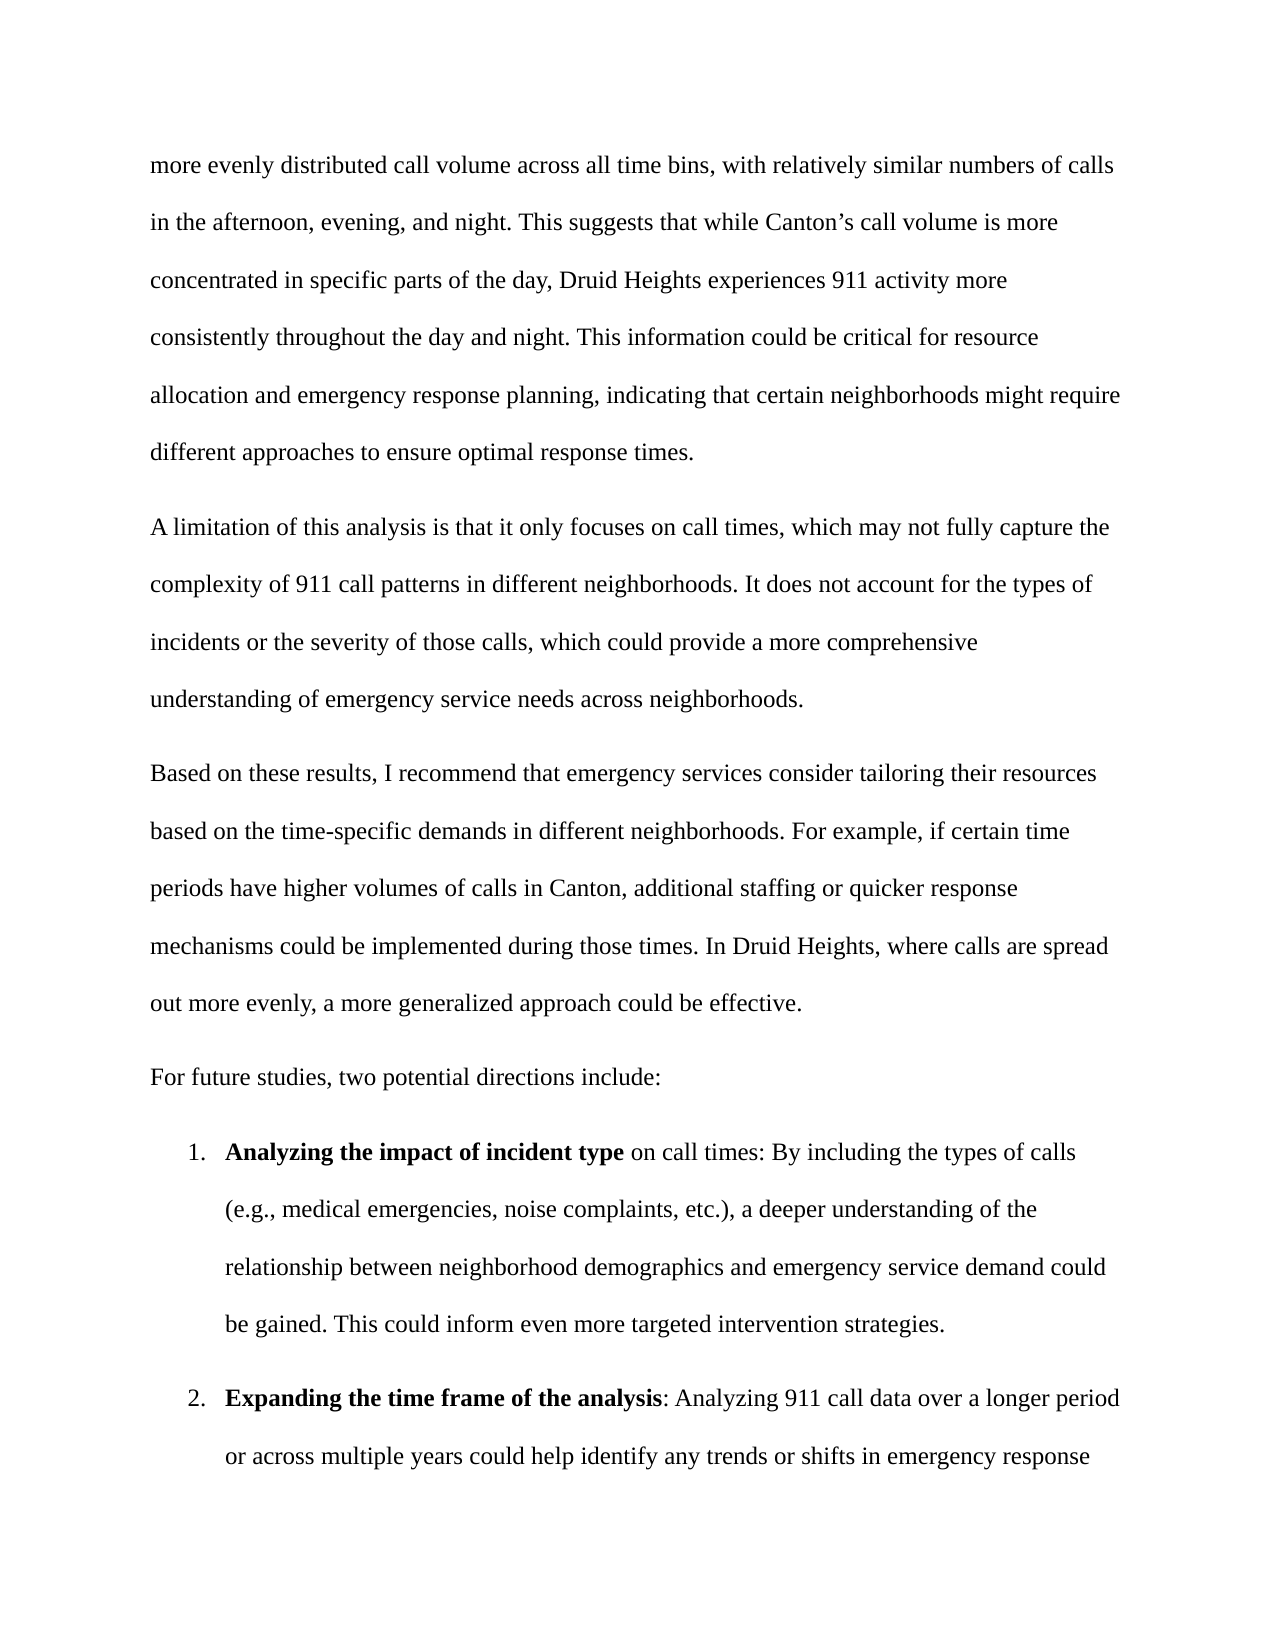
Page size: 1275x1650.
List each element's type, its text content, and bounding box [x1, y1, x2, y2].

text A limitation of this analysis is that it only focuses on call times, which may not fully capture the complexity of 911 call patterns in different neighborhoods. It does not account for the types of incidents or the severity of those calls, which could provide a more comprehensive understanding of emergency service needs across neighborhoods. [150, 512, 1125, 713]
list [187, 1383, 1125, 1469]
text For future studies, two potential directions include: [150, 1062, 1125, 1091]
text Based on these results, I recommend that emergency services consider tailoring their resources based on the time-specific demands in different neighborhoods. For example, if certain time periods have higher volumes of calls in Canton, additional staffing or quicker response mechanisms could be implemented during those times. In Druid Heights, where calls are spread out more evenly, a more generalized approach could be effective. [150, 758, 1125, 1017]
list Analyzing the impact of incident type on call times: By including the types of calls (e.g., medical emergencies, noise complaints, etc.), a deeper understanding of the relationship between neighborhood demographics and emergency service demand could be gained. This could inform even more targeted intervention strategies. [187, 1137, 1125, 1338]
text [150, 150, 1125, 466]
